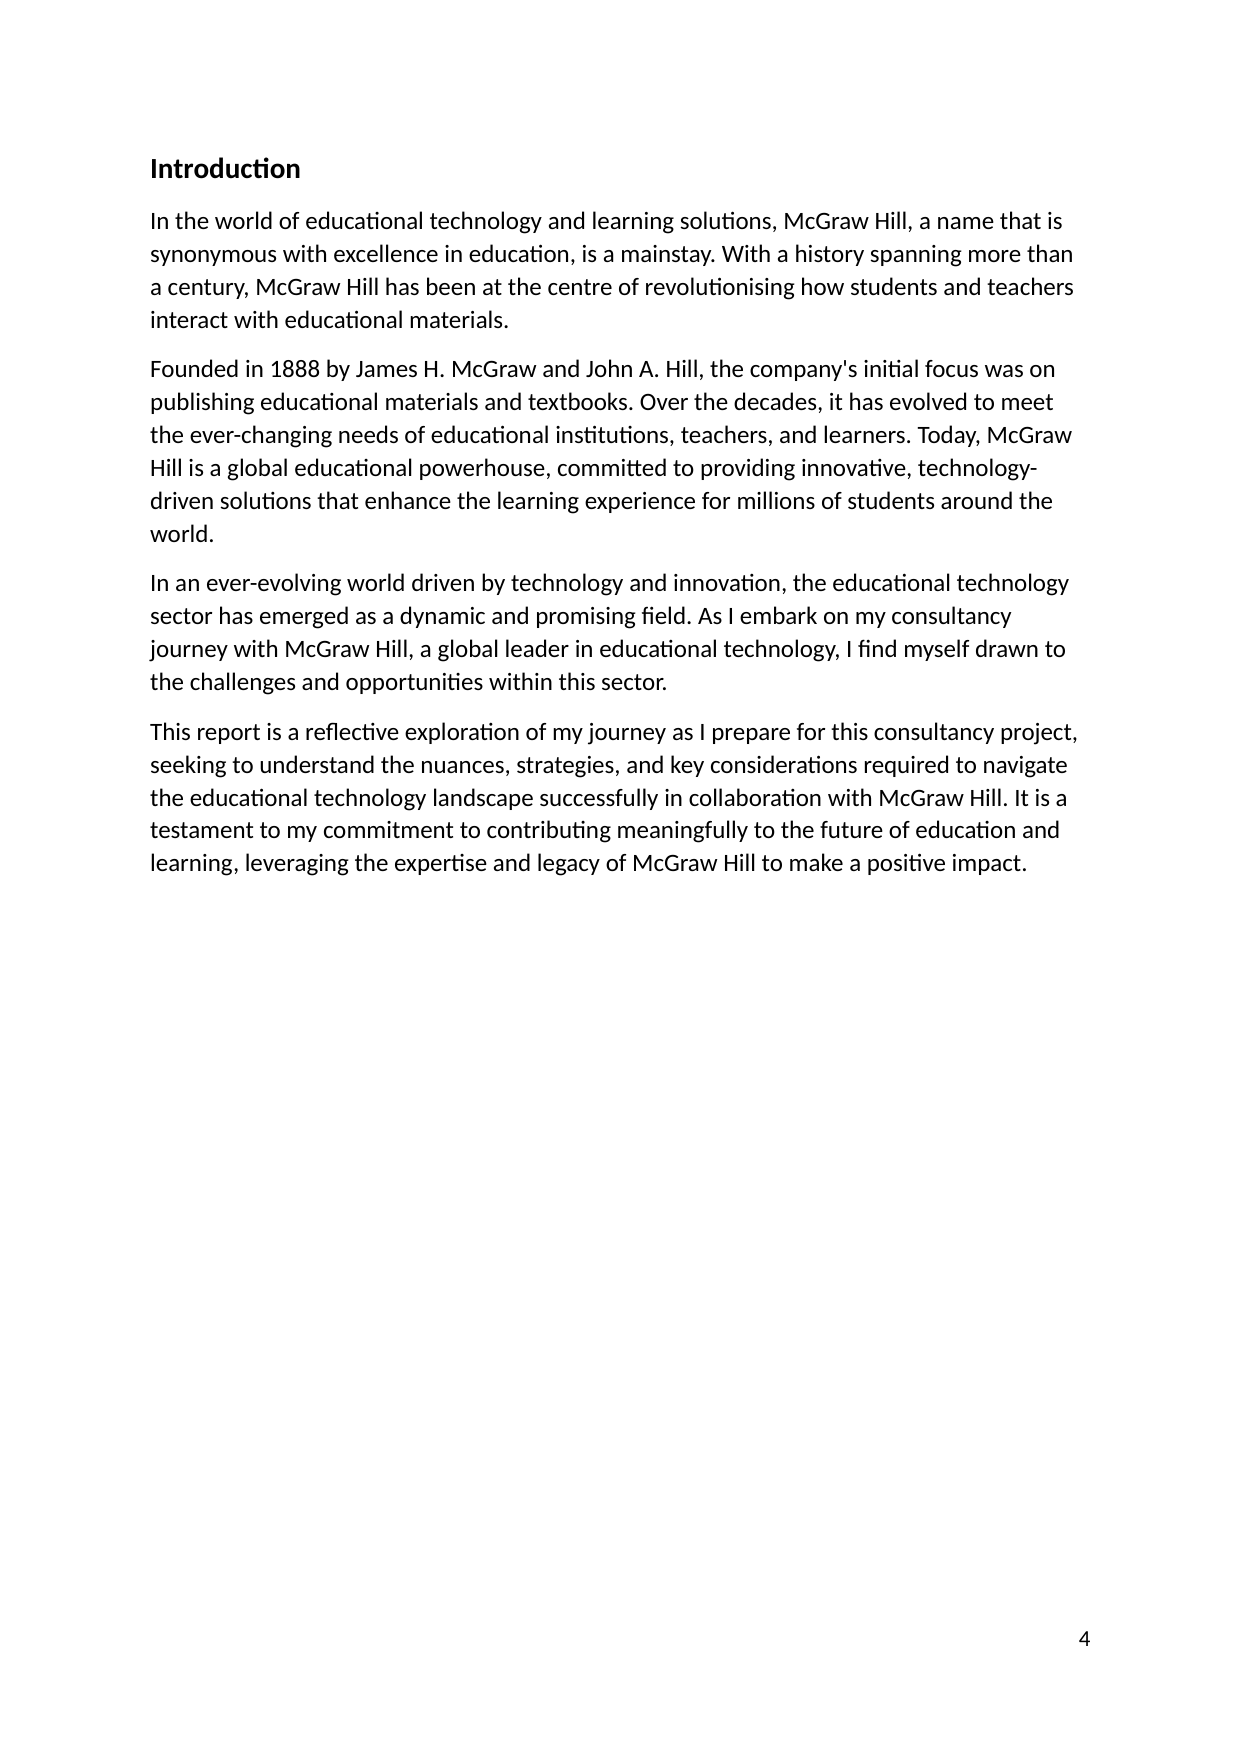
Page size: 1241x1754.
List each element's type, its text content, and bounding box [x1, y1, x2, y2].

text In the world of educational technology and learning solutions, McGraw Hill, a name that is synonymous with excellence in education, is a mainstay. With a history spanning more than a century, McGraw Hill has been at the centre of revolutionising how students and teachers interact with educational materials. [150, 205, 1090, 334]
text Founded in 1888 by James H. McGraw and John A. Hill, the company's initial focus was on publishing educational materials and textbooks. Over the decades, it has evolved to meet the ever-changing needs of educational institutions, teachers, and learners. Today, McGraw Hill is a global educational powerhouse, committed to providing innovative, technology-driven solutions that enhance the learning experience for millions of students around the world. [150, 353, 1090, 548]
text In an ever-evolving world driven by technology and innovation, the educational technology sector has emerged as a dynamic and promising field. As I embark on my consultancy journey with McGraw Hill, a global leader in educational technology, I find myself drawn to the challenges and opportunities within this sector. [150, 568, 1090, 697]
text This report is a reflective exploration of my journey as I prepare for this consultancy project, seeking to understand the nuances, strategies, and key considerations required to navigate the educational technology landscape successfully in collaboration with McGraw Hill. It is a testament to my commitment to contributing meaningfully to the future of education and learning, leveraging the expertise and legacy of McGraw Hill to make a positive impact. [150, 716, 1090, 878]
text Introduction [150, 150, 1090, 186]
